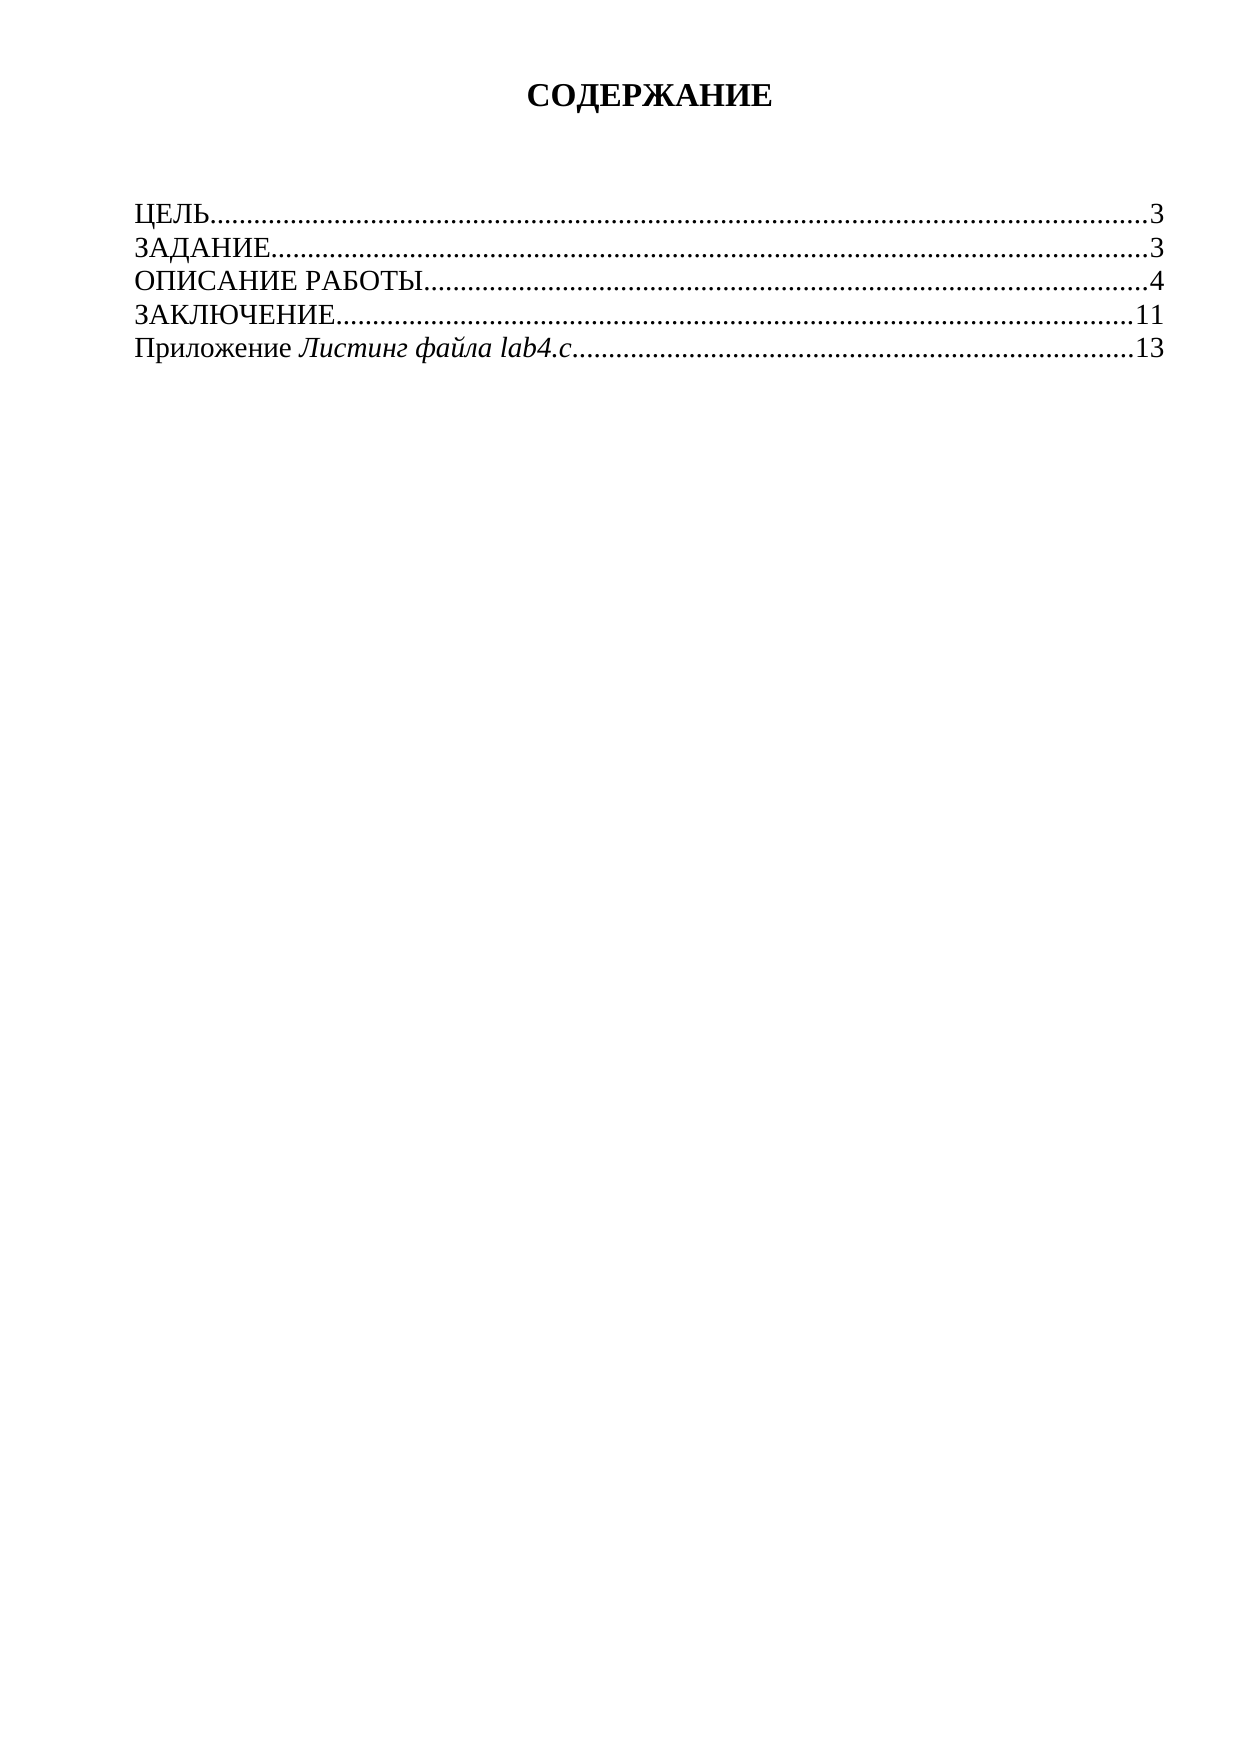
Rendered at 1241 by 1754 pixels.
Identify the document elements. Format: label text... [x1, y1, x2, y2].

text СОДЕРЖАНИЕ [75, 75, 1165, 113]
